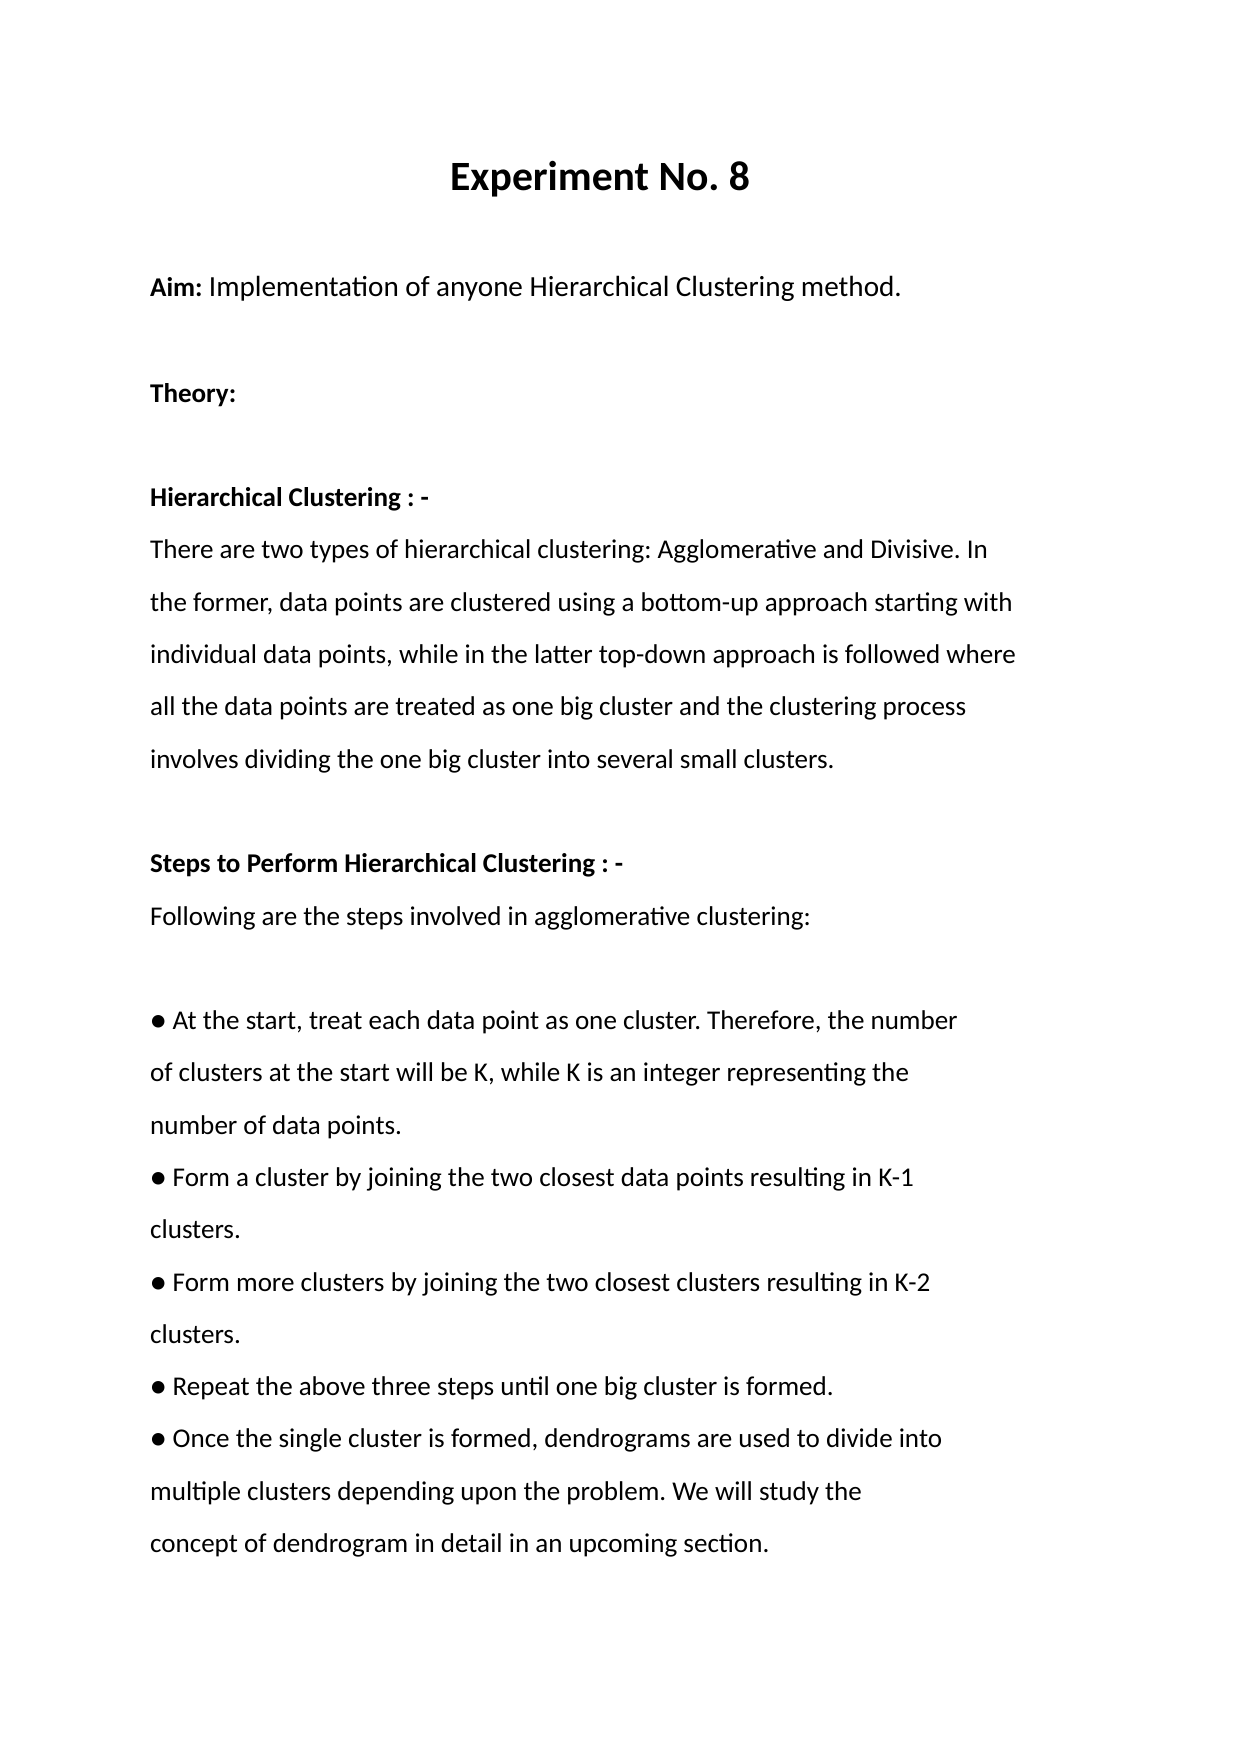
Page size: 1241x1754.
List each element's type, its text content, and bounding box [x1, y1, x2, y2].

text Hierarchical Clustering : - [150, 480, 1090, 513]
text all the data points are treated as one big cluster and the clustering process [150, 689, 1090, 723]
text Steps to Perform Hierarchical Clustering : - [150, 846, 1090, 879]
text of clusters at the start will be K, while K is an integer representing the [150, 1056, 1090, 1089]
text number of data points. [150, 1108, 1090, 1141]
text Experiment No. 8 [150, 150, 1090, 201]
text the former, data points are clustered using a bottom-up approach starting with [150, 585, 1090, 618]
text There are two types of hierarchical clustering: Agglomerative and Divisive. In [150, 533, 1090, 566]
text individual data points, while in the latter top-down approach is followed where [150, 637, 1090, 670]
text Aim: Implementation of anyone Hierarchical Clustering method. [150, 268, 1090, 304]
text clusters. [150, 1212, 1090, 1246]
text multiple clusters depending upon the problem. We will study the [150, 1474, 1090, 1507]
text concept of dendrogram in detail in an upcoming section. [150, 1526, 1090, 1559]
text ● Form a cluster by joining the two closest data points resulting in K-1 [150, 1160, 1090, 1193]
text clusters. [150, 1317, 1090, 1350]
text ● Once the single cluster is formed, dendrograms are used to divide into [150, 1422, 1090, 1455]
text Theory: [150, 376, 1090, 409]
text ● At the start, treat each data point as one cluster. Therefore, the number [150, 1003, 1090, 1036]
text involves dividing the one big cluster into several small clusters. [150, 742, 1090, 775]
text ● Form more clusters by joining the two closest clusters resulting in K-2 [150, 1265, 1090, 1298]
text ● Repeat the above three steps until one big cluster is formed. [150, 1369, 1090, 1402]
text Following are the steps involved in agglomerative clustering: [150, 899, 1090, 932]
